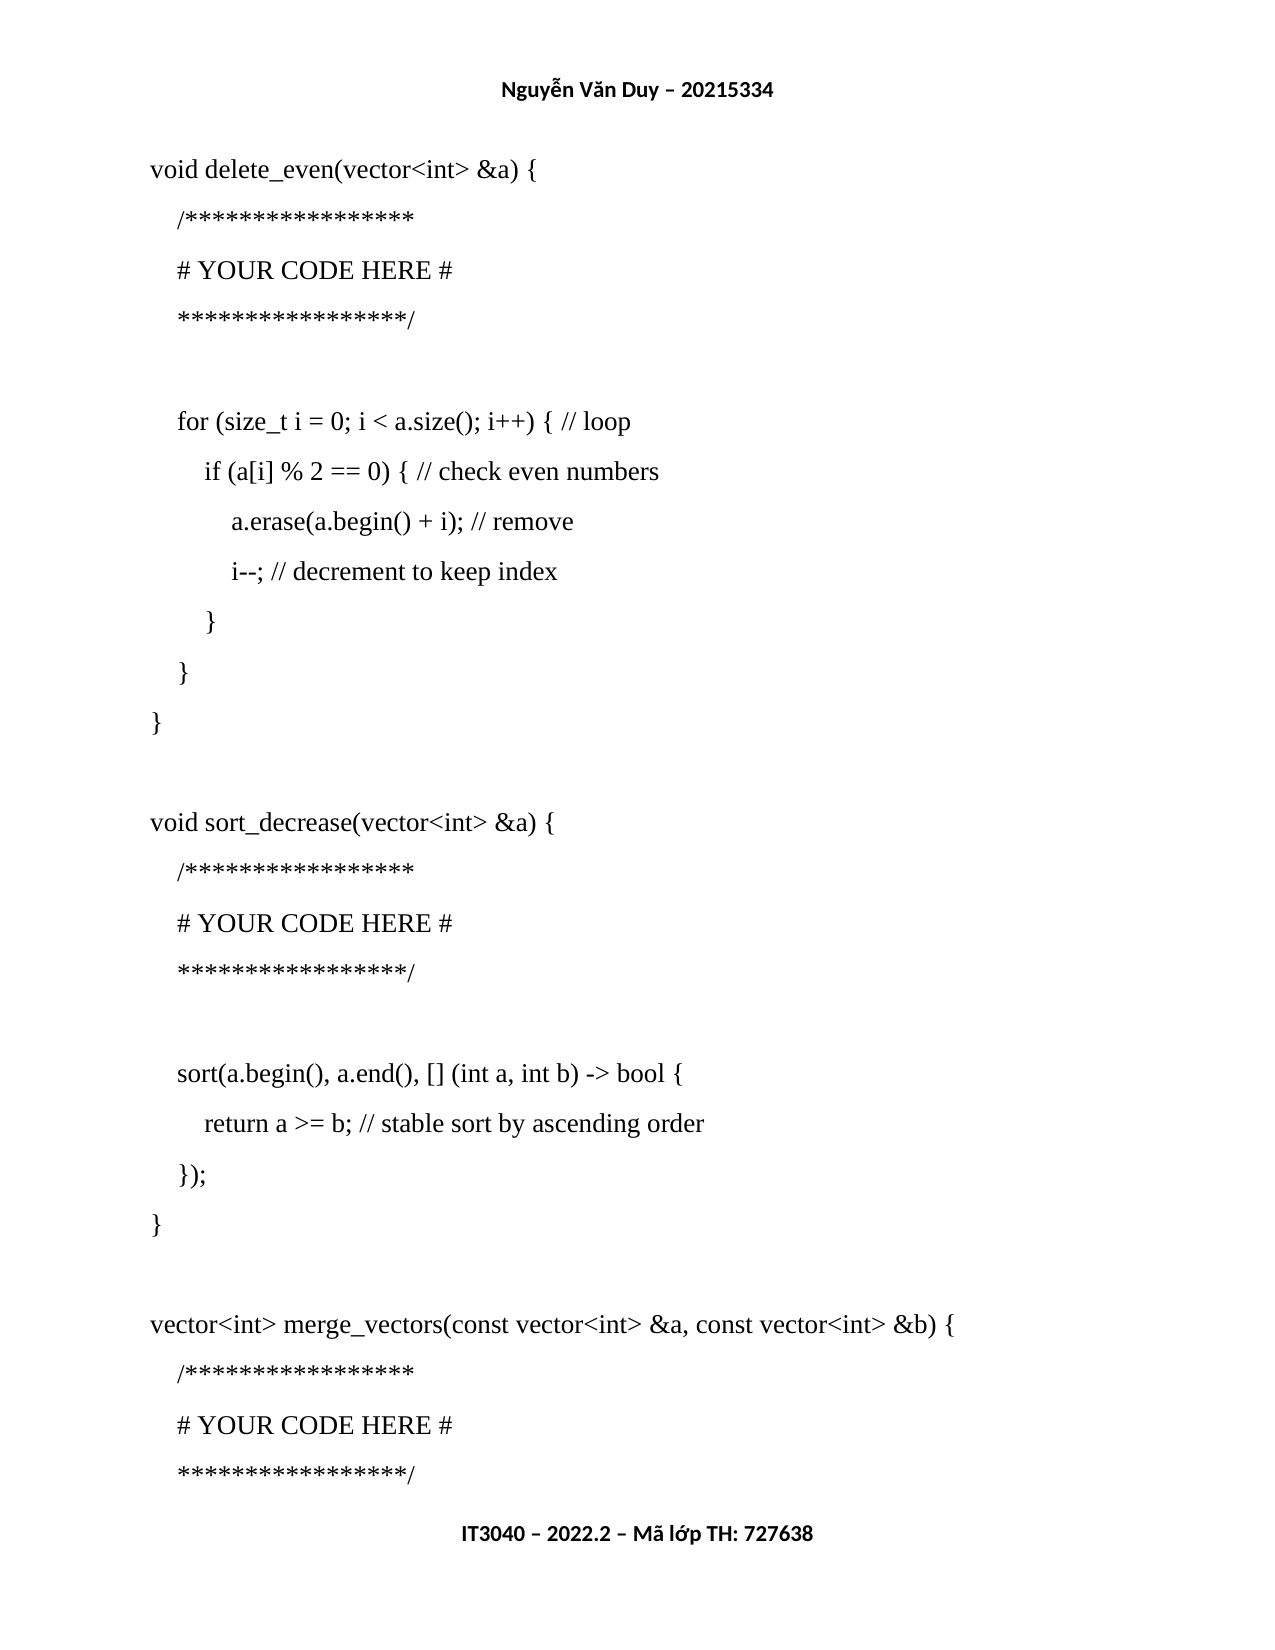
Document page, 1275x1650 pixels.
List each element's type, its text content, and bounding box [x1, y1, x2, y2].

text } [150, 606, 1125, 637]
text vector<int> merge_vectors(const vector<int> &a, const vector<int> &b) { [150, 1308, 1125, 1339]
text # YOUR CODE HERE # [150, 907, 1125, 938]
text /***************** [150, 857, 1125, 888]
text *****************/ [150, 957, 1125, 988]
text sort(a.begin(), a.end(), [] (int a, int b) -> bool { [150, 1057, 1125, 1088]
text return a >= b; // stable sort by ascending order [150, 1108, 1125, 1139]
text *****************/ [150, 1459, 1125, 1490]
text void delete_even(vector<int> &a) { [150, 154, 1125, 185]
text # YOUR CODE HERE # [150, 1409, 1125, 1440]
text *****************/ [150, 304, 1125, 335]
text } [150, 1208, 1125, 1239]
text } [150, 706, 1125, 737]
text for (size_t i = 0; i < a.size(); i++) { // loop [150, 405, 1125, 436]
text i--; // decrement to keep index [150, 555, 1125, 586]
text if (a[i] % 2 == 0) { // check even numbers [150, 455, 1125, 486]
text /***************** [150, 1359, 1125, 1390]
text } [150, 656, 1125, 687]
text a.erase(a.begin() + i); // remove [150, 505, 1125, 536]
text # YOUR CODE HERE # [150, 254, 1125, 285]
text }); [150, 1158, 1125, 1189]
text /***************** [150, 204, 1125, 235]
text void sort_decrease(vector<int> &a) { [150, 806, 1125, 837]
